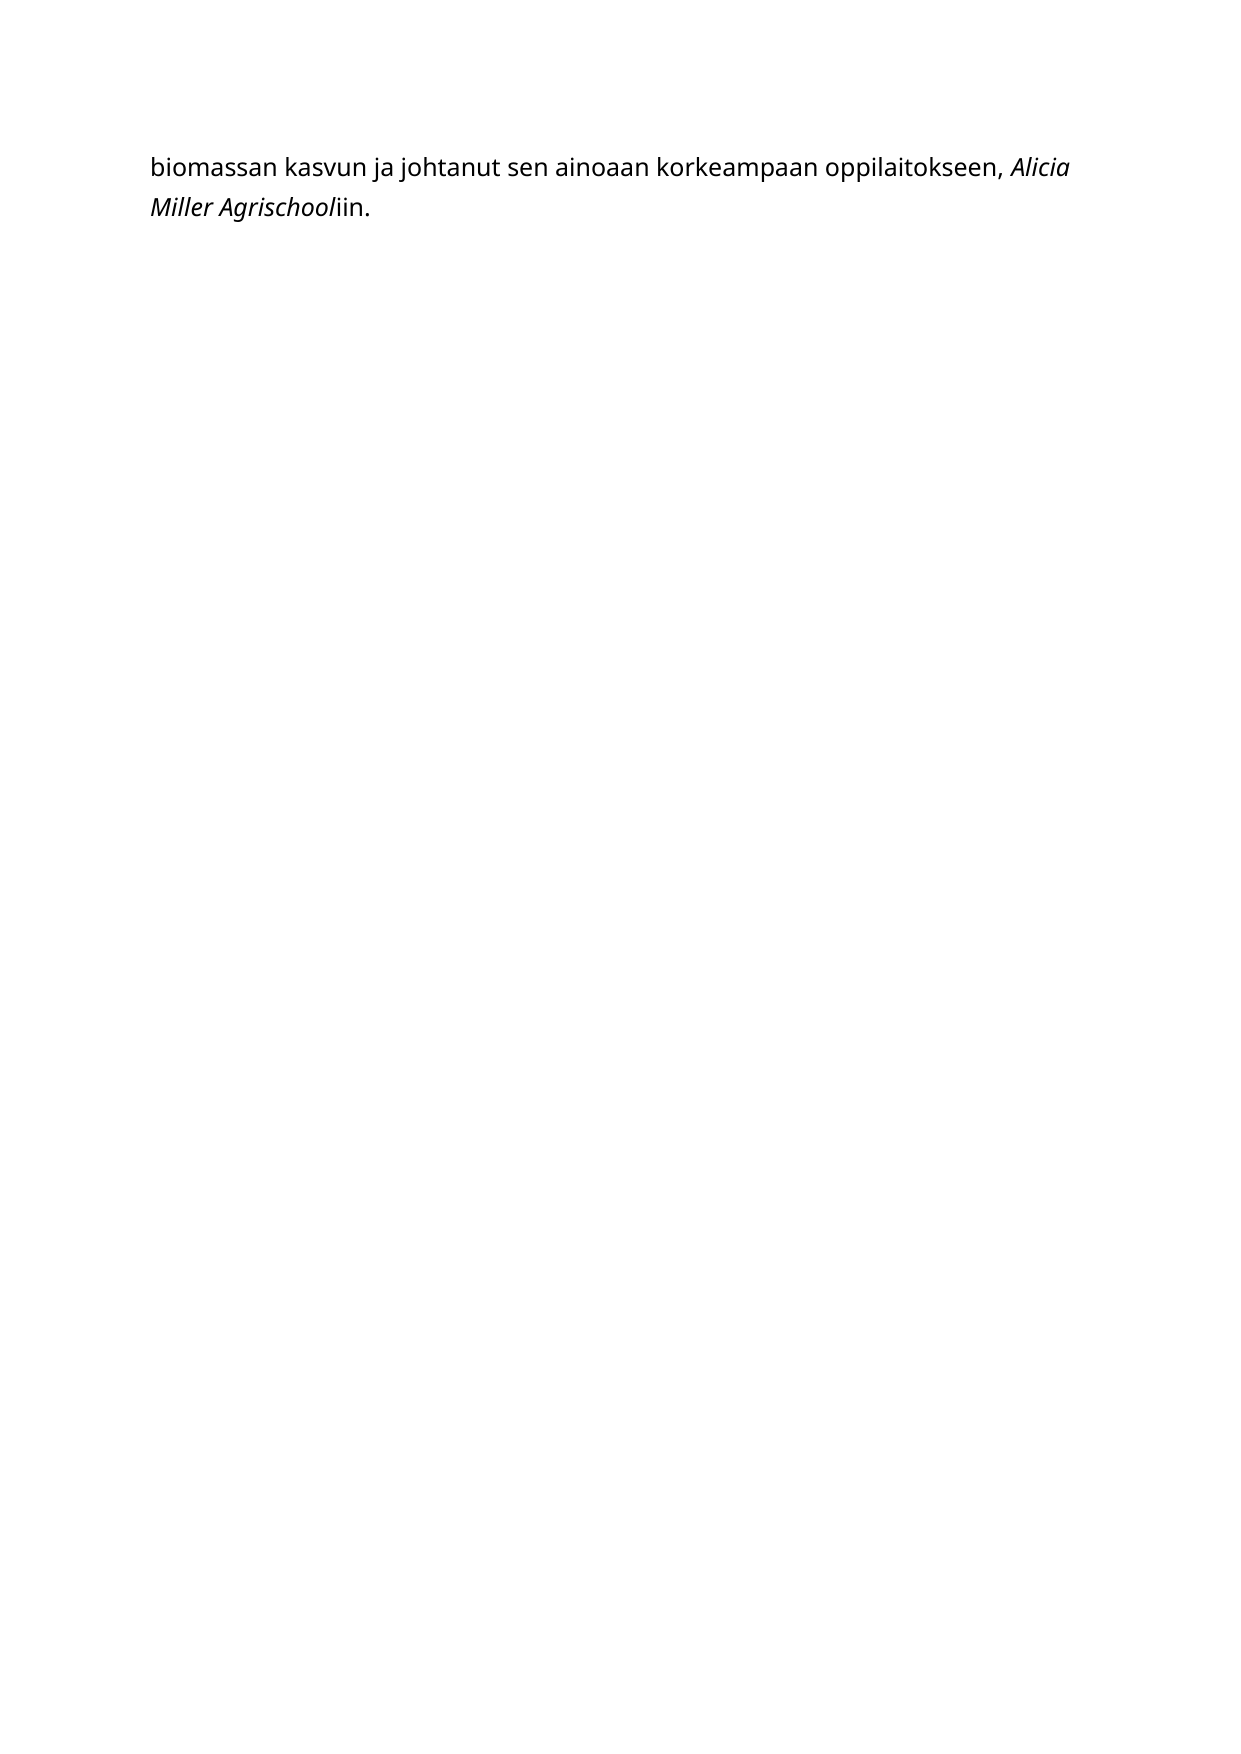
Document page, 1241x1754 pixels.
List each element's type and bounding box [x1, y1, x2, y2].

text [150, 150, 1090, 223]
